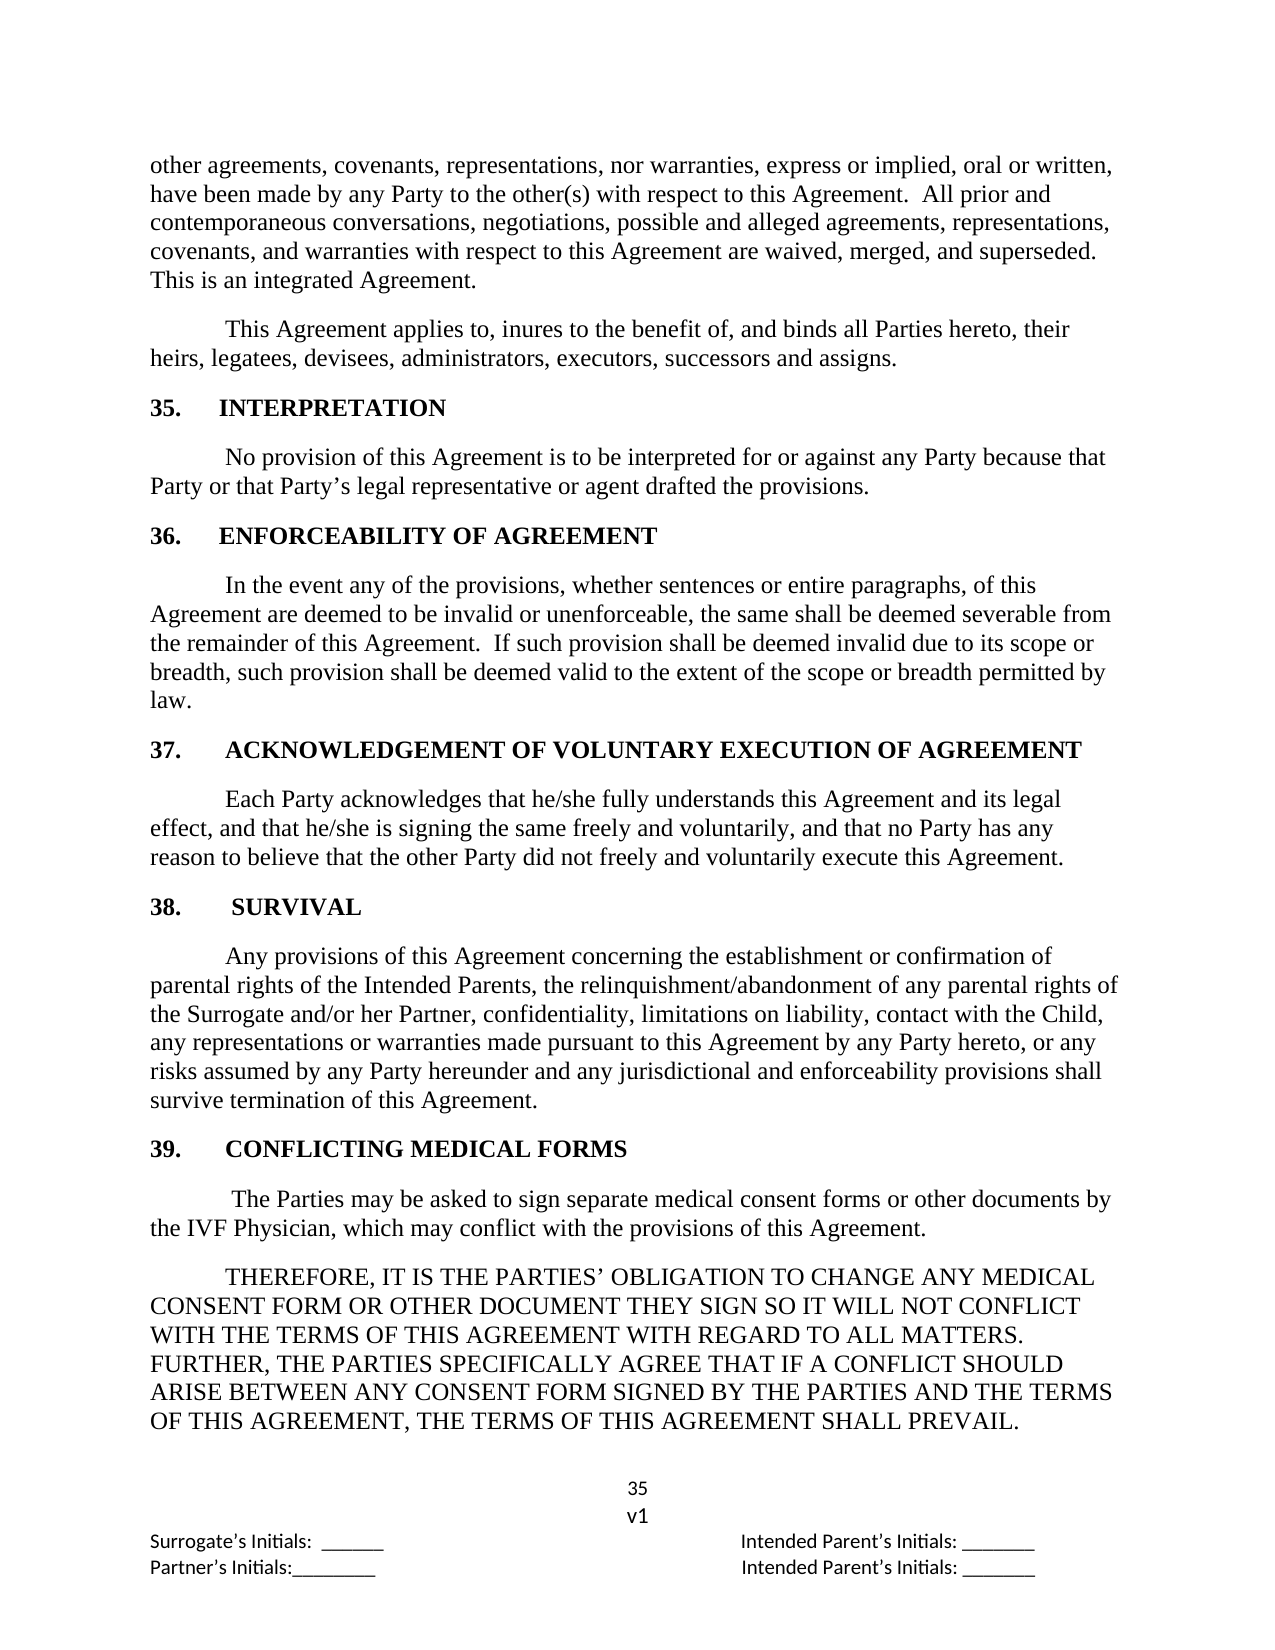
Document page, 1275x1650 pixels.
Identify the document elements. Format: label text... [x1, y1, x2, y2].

text 36. ENFORCEABILITY OF AGREEMENT [150, 521, 1125, 549]
text 39. CONFLICTING MEDICAL FORMS [150, 1134, 1125, 1163]
text 37. ACKNOWLEDGEMENT OF VOLUNTARY EXECUTION OF AGREEMENT [150, 735, 1125, 764]
text THEREFORE, IT IS THE PARTIES’ OBLIGATION TO CHANGE ANY MEDICAL CONSENT FORM OR OTHER DOCUMENT THEY SIGN SO IT WILL NOT CONFLICT WITH THE TERMS OF THIS AGREEMENT WITH REGARD TO ALL MATTERS. FURTHER, THE PARTIES SPECIFICALLY AGREE THAT IF A CONFLICT SHOULD ARISE BETWEEN ANY CONSENT FORM SIGNED BY THE PARTIES AND THE TERMS OF THIS AGREEMENT, THE TERMS OF THIS AGREEMENT SHALL PREVAIL. [150, 1262, 1125, 1435]
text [150, 150, 1125, 294]
text The Parties may be asked to sign separate medical consent forms or other documents by the IVF Physician, which may conflict with the provisions of this Agreement. [150, 1184, 1125, 1242]
text Any provisions of this Agreement concerning the establishment or confirmation of parental rights of the Intended Parents, the relinquishment/abandonment of any parental rights of the Surrogate and/or her Partner, confidentiality, limitations on liability, contact with the Child, any representations or warranties made pursuant to this Agreement by any Party hereto, or any risks assumed by any Party hereunder and any jurisdictional and enforceability provisions shall survive termination of this Agreement. [150, 941, 1125, 1114]
text No provision of this Agreement is to be interpreted for or against any Party because that Party or that Party’s legal representative or agent drafted the provisions. [150, 442, 1125, 500]
text Each Party acknowledges that he/she fully understands this Agreement and its legal effect, and that he/she is signing the same freely and voluntarily, and that no Party has any reason to believe that the other Party did not freely and voluntarily execute this Agreement. [150, 784, 1125, 871]
text In the event any of the provisions, whether sentences or entire paragraphs, of this Agreement are deemed to be invalid or unenforceable, the same shall be deemed severable from the remainder of this Agreement. If such provision shall be deemed invalid due to its scope or breadth, such provision shall be deemed valid to the extent of the scope or breadth permitted by law. [150, 570, 1125, 714]
text This Agreement applies to, inures to the benefit of, and binds all Parties hereto, their heirs, legatees, devisees, administrators, executors, successors and assigns. [150, 314, 1125, 372]
text 38. SURVIVAL [150, 892, 1125, 920]
text 35. INTERPRETATION [150, 393, 1125, 422]
